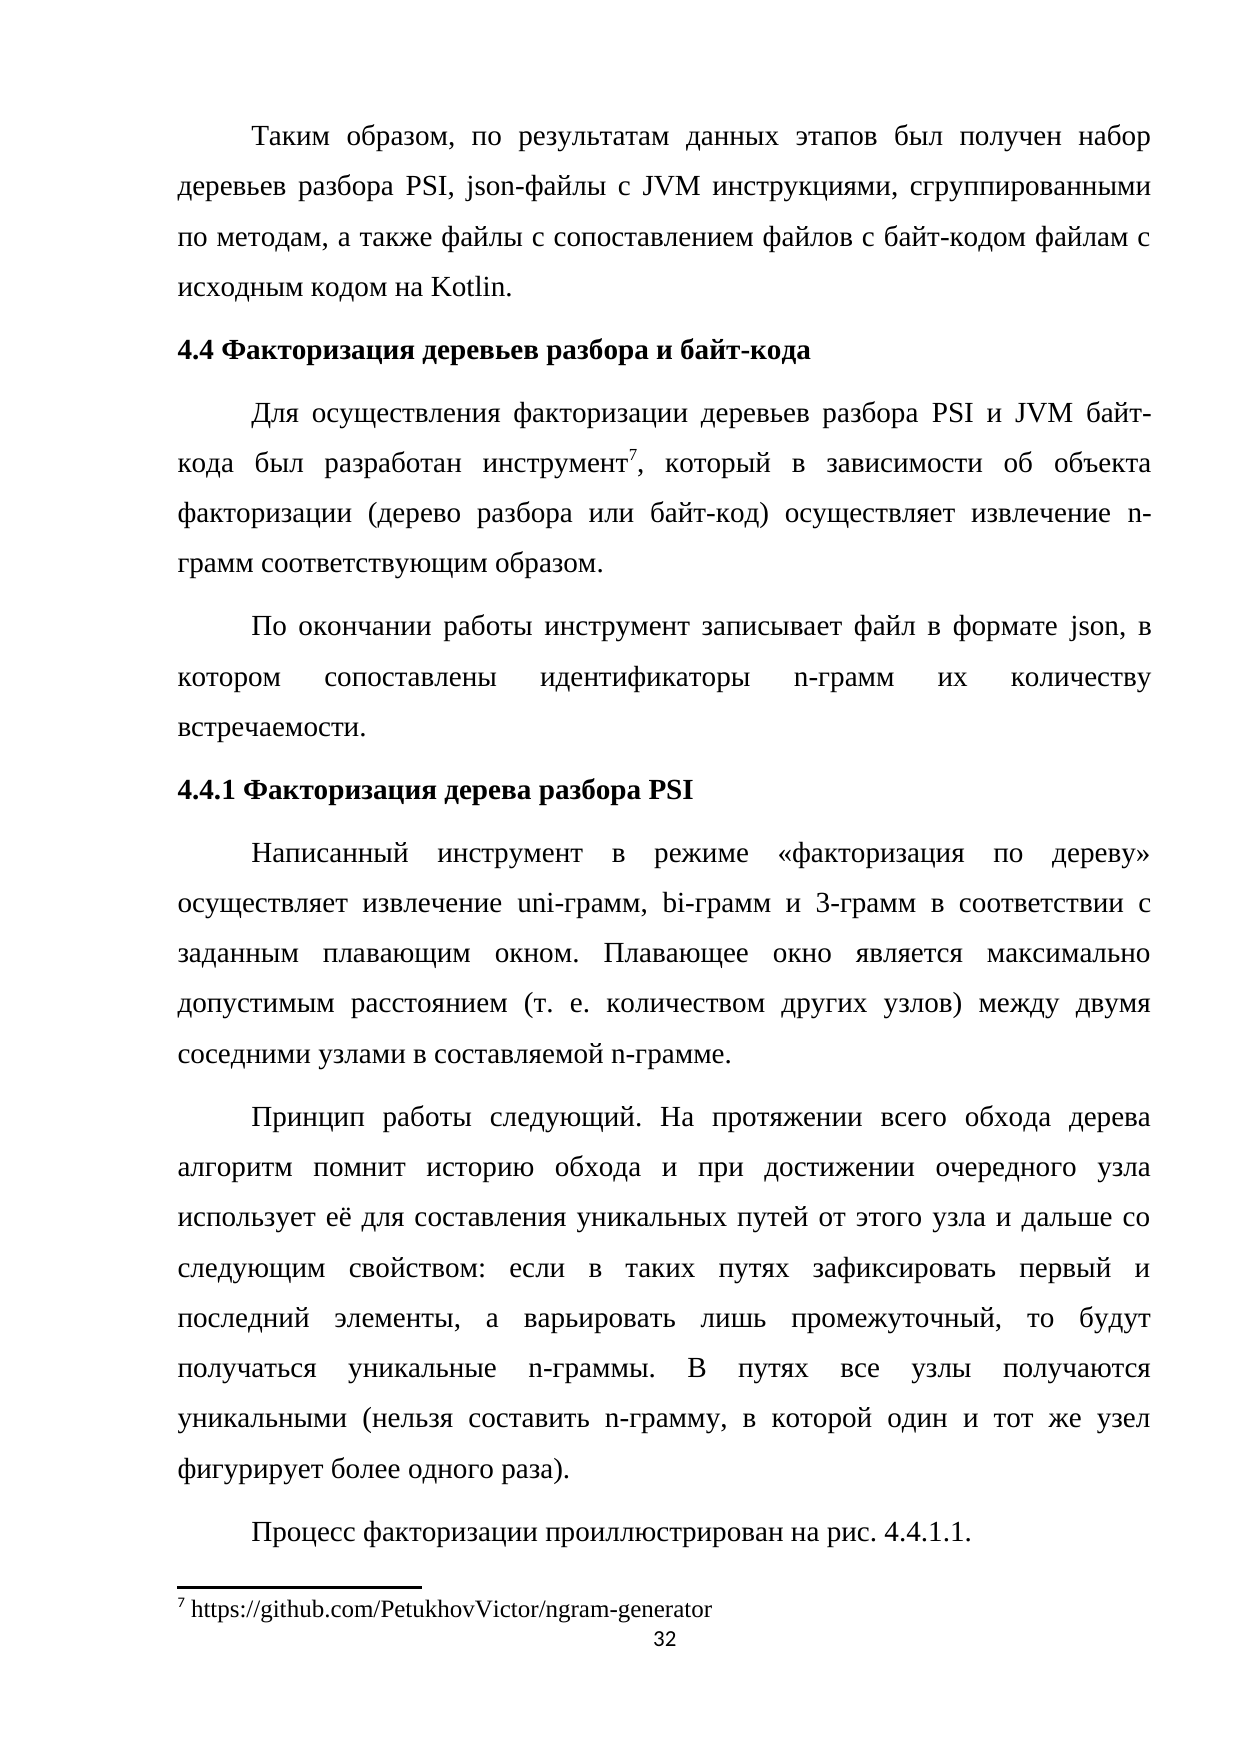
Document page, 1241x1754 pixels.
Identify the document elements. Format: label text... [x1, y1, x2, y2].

text Принцип работы следующий. На протяжении всего обхода дерева алгоритм помнит историю обхода и при достижении очередного узла использует её для составления уникальных путей от этого узла и дальше со следующим свойством: если в таких путях зафиксировать первый и последний элементы, а варьировать лишь промежуточный, то будут получаться уникальные n-граммы. В путях все узлы получаются уникальными (нельзя составить n-грамму, в которой один и тот же узел фигурирует более одного раза). [177, 1099, 1152, 1484]
text Процесс факторизации проиллюстрирован на рис. 4.4.1.1. [177, 1514, 1152, 1547]
text Таким образом, по результатам данных этапов был получен набор деревьев разбора PSI, json-файлы с JVM инструкциями, сгруппированными по методам, а также файлы с сопоставлением файлов с байт-кодом файлам с исходным кодом на Kotlin. [177, 118, 1152, 303]
text Для осуществления факторизации деревьев разбора PSI и JVM байт-кода был разработан инструмент, который в зависимости об объекта факторизации (дерево разбора или байт-код) осуществляет извлечение n-грамм соответствующим образом. [177, 395, 1152, 579]
text По окончании работы инструмент записывает файл в формате json, в котором сопоставлены идентификаторы n-грамм их количеству встречаемости. [177, 608, 1152, 743]
text Написанный инструмент в режиме «факторизация по дереву» осуществляет извлечение uni-грамм, bi-грамм и 3-грамм в соответствии с заданным плавающим окном. Плавающее окно является максимально допустимым расстоянием (т. е. количеством других узлов) между двумя соседними узлами в составляемой n-грамме. [177, 835, 1152, 1069]
text 4.4.1 Факторизация дерева разбора PSI [177, 772, 1152, 805]
text 4.4 Факторизация деревьев разбора и байт-кода [177, 332, 1152, 365]
